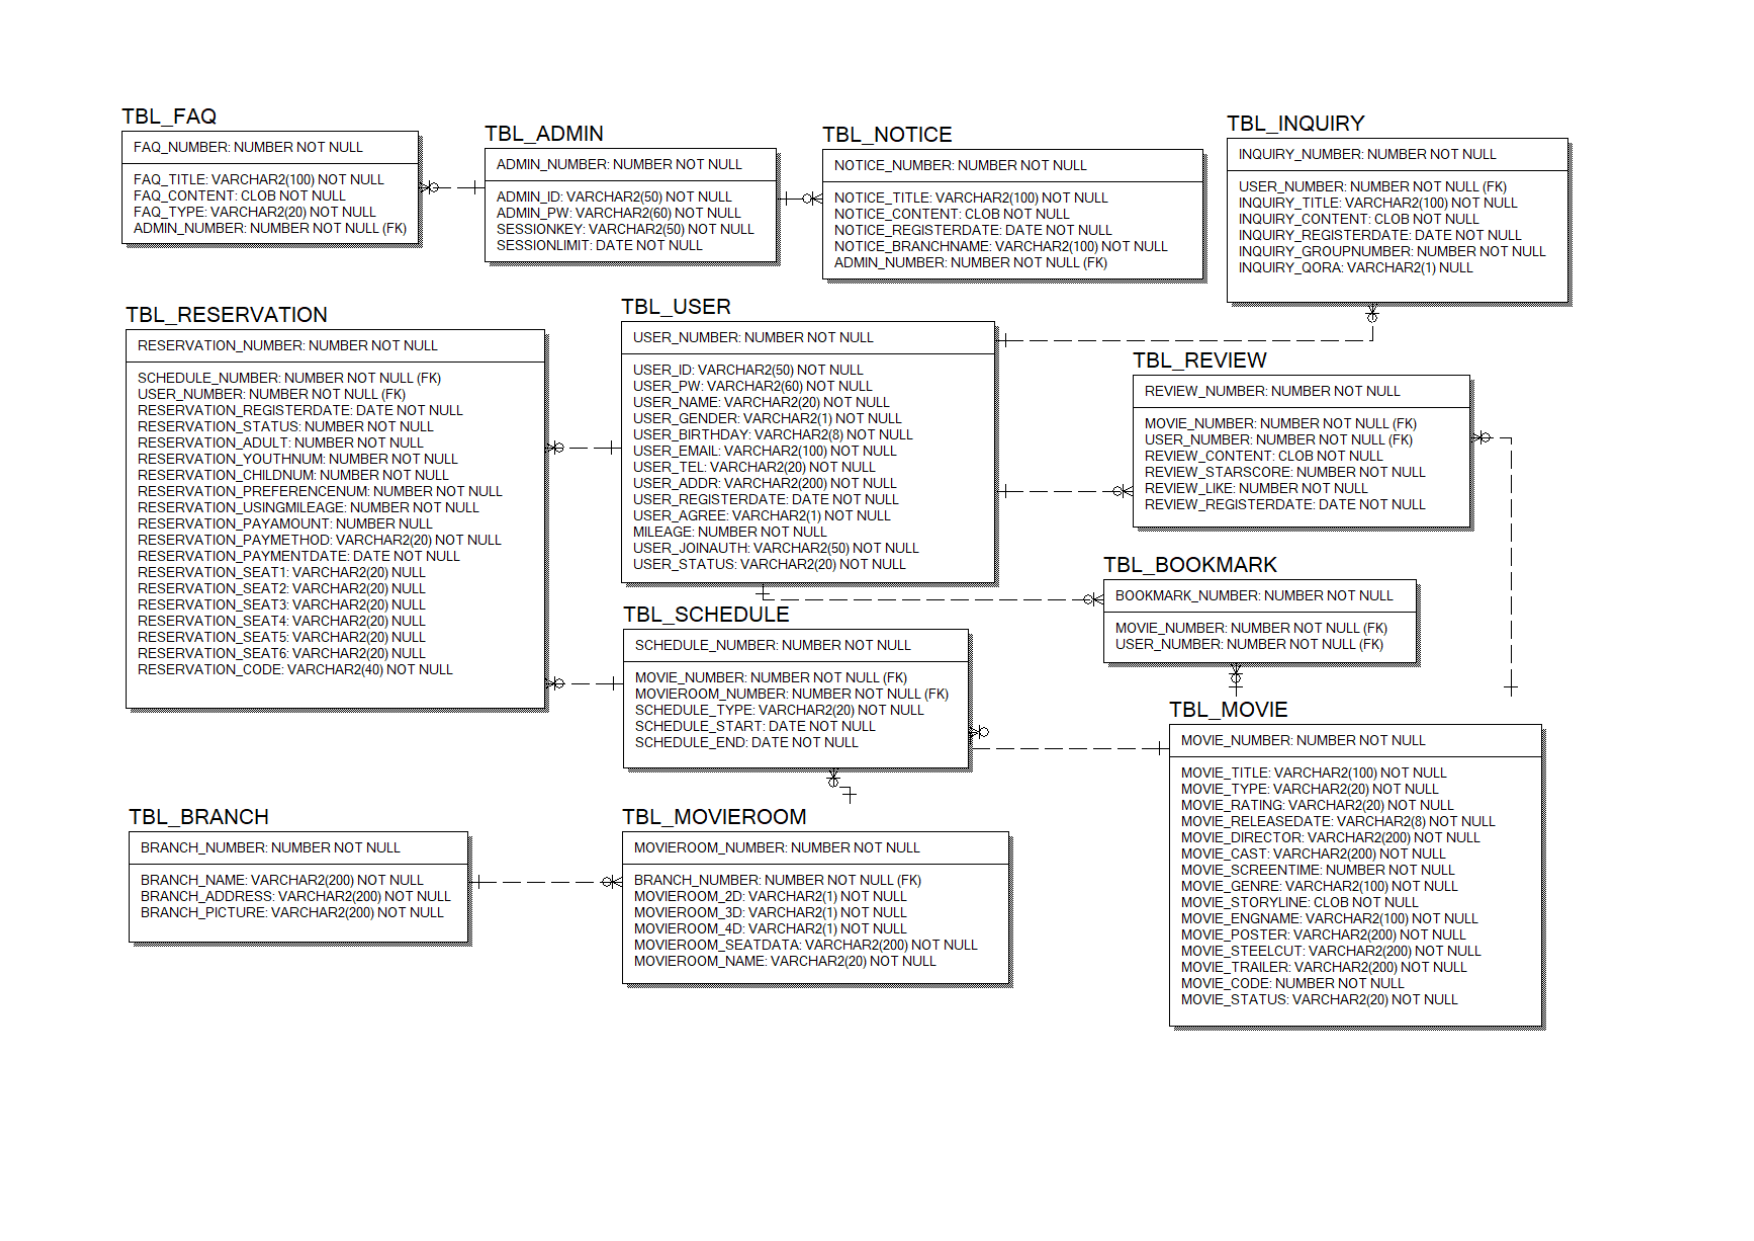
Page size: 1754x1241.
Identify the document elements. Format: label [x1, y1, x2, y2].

picture [75, 75, 1616, 1058]
